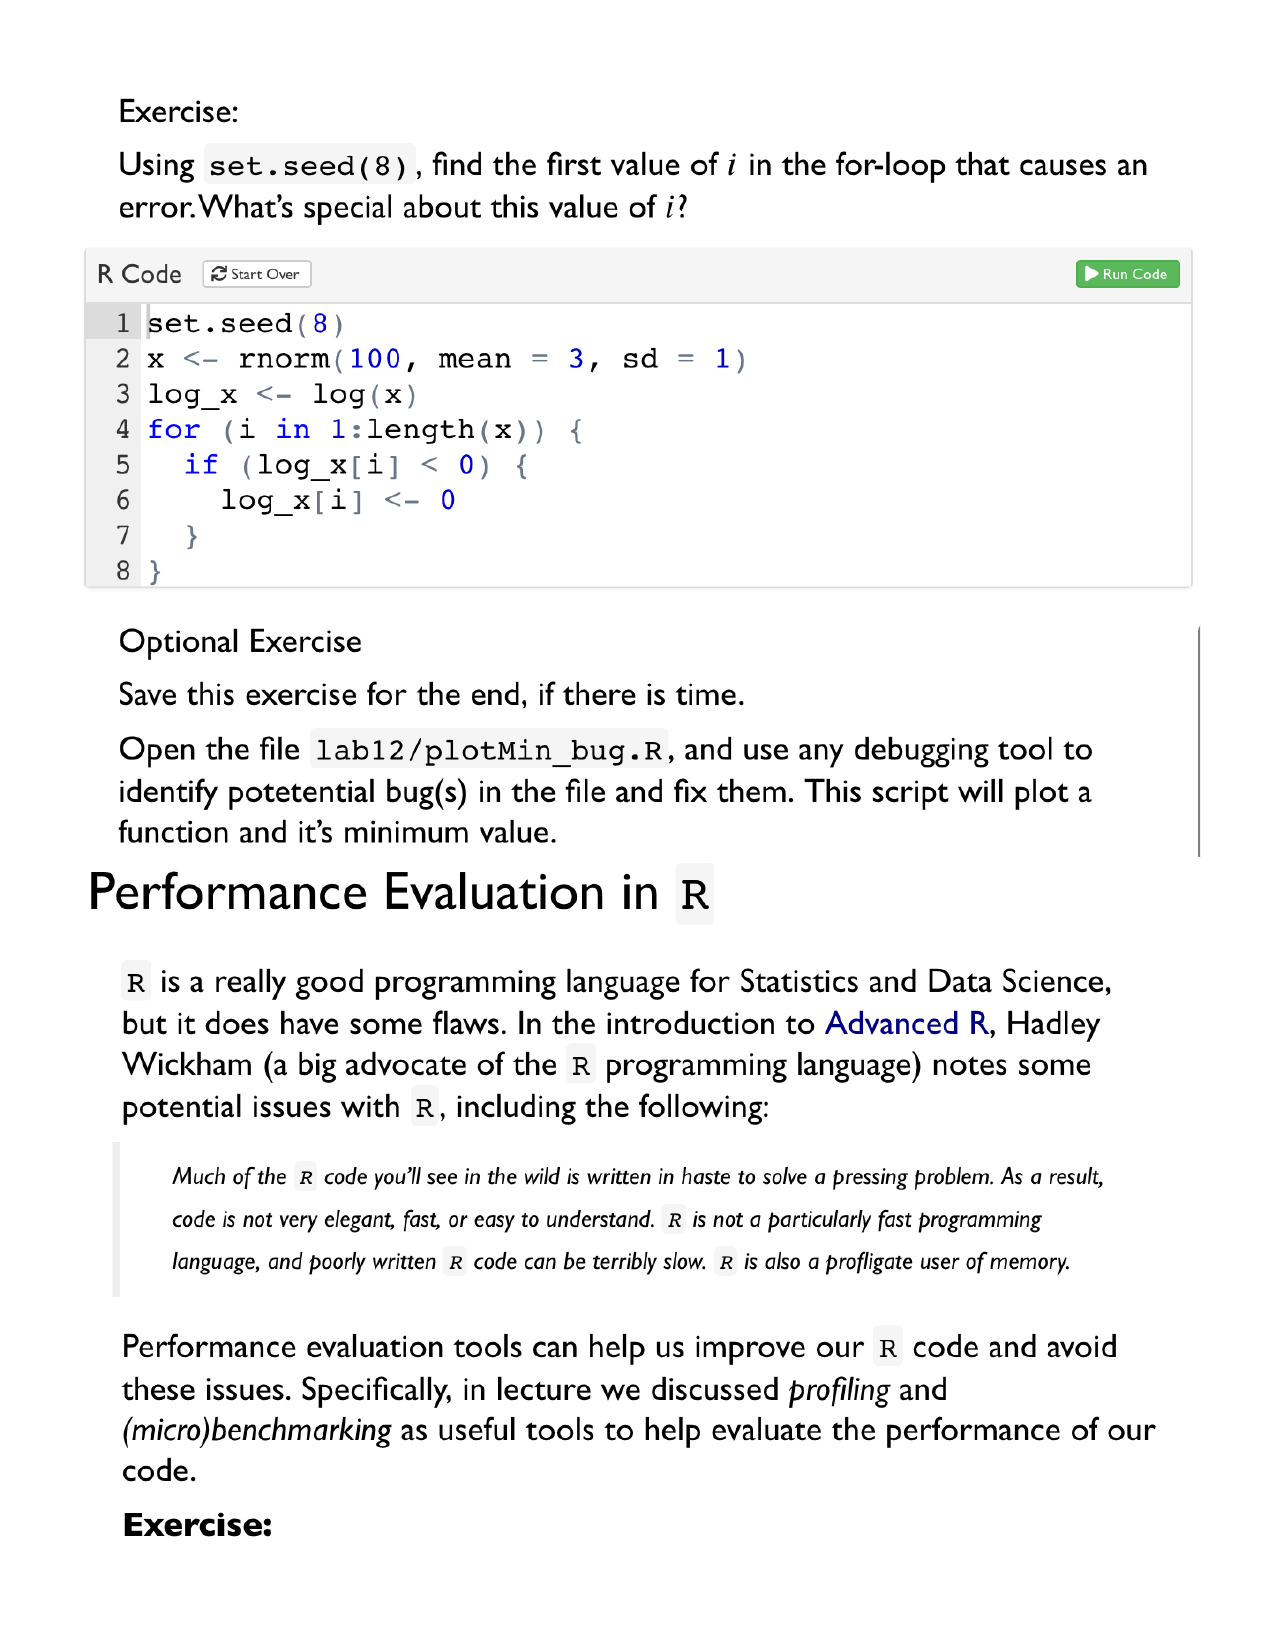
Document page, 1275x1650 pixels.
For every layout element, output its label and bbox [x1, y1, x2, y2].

picture [75, 75, 1200, 1544]
